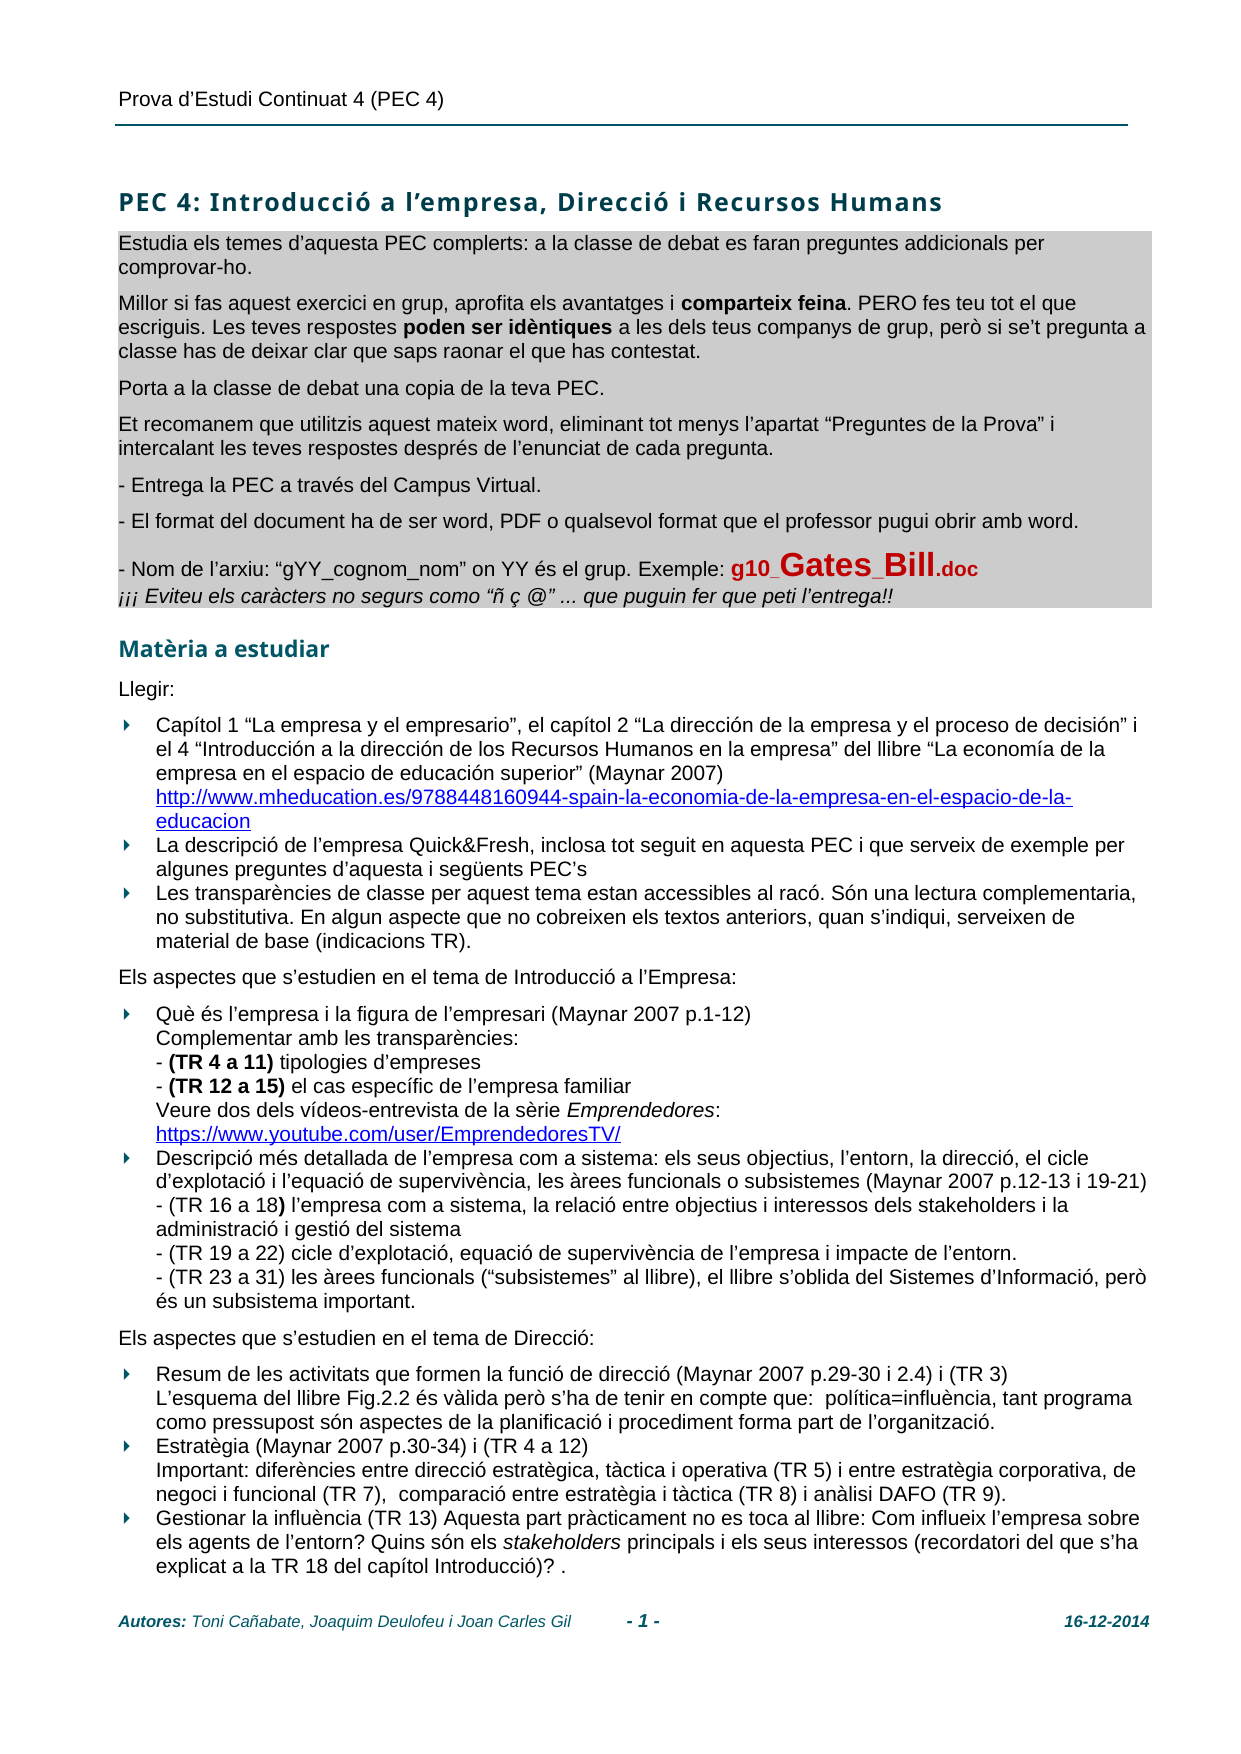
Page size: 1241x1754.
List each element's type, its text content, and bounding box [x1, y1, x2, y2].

text La descripció de l’empresa Quick&Fresh, inclosa tot seguit en aquesta PEC i que serveix de exemple per algunes preguntes d’aquesta i següents PEC’s [118, 833, 1152, 881]
text Millor si fas aquest exercici en grup, aprofita els avantatges i comparteix feina. PERO fes teu tot el que escriguis. Les teves respostes poden ser idèntiques a les dels teus companys de grup, però si se’t pregunta a classe has de deixar clar que saps raonar el que has contestat. [118, 291, 1152, 363]
text Els aspectes que s’estudien en el tema de Direcció: [118, 1326, 1152, 1349]
text Estudia els temes d’aquesta PEC complerts: a la classe de debat es faran preguntes addicionals per comprovar-ho. [118, 231, 1152, 279]
text Gestionar la influència (TR 13) Aquesta part pràcticament no es toca al llibre: Com influeix l’empresa sobre els agents de l’entorn? Quins són els stakeholders principals i els seus interessos (recordatori del que s’ha explicat a la TR 18 del capítol Introducció)? . [118, 1506, 1152, 1578]
text Descripció més detallada de l’empresa com a sistema: els seus objectius, l’entorn, la direcció, el cicle d’explotació i l’equació de supervivència, les àrees funcionals o subsistemes (Maynar 2007 p.12-13 i 19-21) - (TR 16 a 18) l’empresa com a sistema, la relació entre objectius i interessos dels stakeholders i la administració i gestió del sistema - (TR 19 a 22) cicle d’explotació, equació de supervivència de l’empresa i impacte de l’entorn. - (TR 23 a 31) les àrees funcionals (“subsistemes” al llibre), el llibre s’oblida del Sistemes d’Informació, però és un subsistema important. [118, 1145, 1152, 1313]
text Els aspectes que s’estudien en el tema de Introducció a l’Empresa: [118, 965, 1152, 989]
text Estratègia (Maynar 2007 p.30-34) i (TR 4 a 12) Important: diferències entre direcció estratègica, tàctica i operativa (TR 5) i entre estratègia corporativa, de negoci i funcional (TR 7), comparació entre estratègia i tàctica (TR 8) i anàlisi DAFO (TR 9). [118, 1434, 1152, 1506]
text Porta a la classe de debat una copia de la teva PEC. [118, 376, 1152, 399]
text Les transparències de classe per aquest tema estan accessibles al racó. Són una lectura complementaria, no substitutiva. En algun aspecte que no cobreixen els textos anteriors, quan s’indiqui, serveixen de material de base (indicacions TR). [118, 881, 1152, 953]
text Què és l’empresa i la figura de l’empresari (Maynar 2007 p.1-12) Complementar amb les transparències: - (TR 4 a 11) tipologies d’empreses - (TR 12 a 15) el cas específic de l’empresa familiar Veure dos dels vídeos-entrevista de la sèrie Emprendedores: https://www.youtube.com/user/EmprendedoresTV/ [118, 1002, 1152, 1145]
text Capítol 1 “La empresa y el empresario”, el capítol 2 “La dirección de la empresa y el proceso de decisión” i el 4 “Introducción a la dirección de los Recursos Humanos en la empresa” del llibre “La economía de la empresa en el espacio de educación superior” (Maynar 2007) http://www.mheducation.es/9788448160944-spain-la-economia-de-la-empresa-en-el-espacio-de-la-educacion [118, 713, 1152, 833]
subtitle PEC 4: Introducció a l’empresa, Direcció i Recursos Humans [118, 184, 1152, 218]
text Resum de les activitats que formen la funció de direcció (Maynar 2007 p.29-30 i 2.4) i (TR 3) L’esquema del llibre Fig.2.2 és vàlida però s’ha de tenir en compte que: política=influència, tant programa como pressupost són aspectes de la planificació i procediment forma part de l’organització. [118, 1362, 1152, 1434]
text - Entrega la PEC a través del Campus Virtual. [118, 472, 1152, 496]
text Llegir: [118, 677, 1152, 701]
text - Nom de l’arxiu: “gYY_cognom_nom” on YY és el grup. Exemple: g10_Gates_Bill.doc ¡¡¡ Eviteu els caràcters no segurs como “ñ ç @” ... que puguin fer que peti l’entrega!! [118, 545, 1152, 608]
text Et recomanem que utilitzis aquest mateix word, eliminant tot menys l’apartat “Preguntes de la Prova” i intercalant les teves respostes després de l’enunciat de cada pregunta. [118, 412, 1152, 460]
text - El format del document ha de ser word, PDF o qualsevol format que el professor pugui obrir amb word. [118, 509, 1152, 533]
subtitle Matèria a estudiar [118, 633, 1152, 664]
